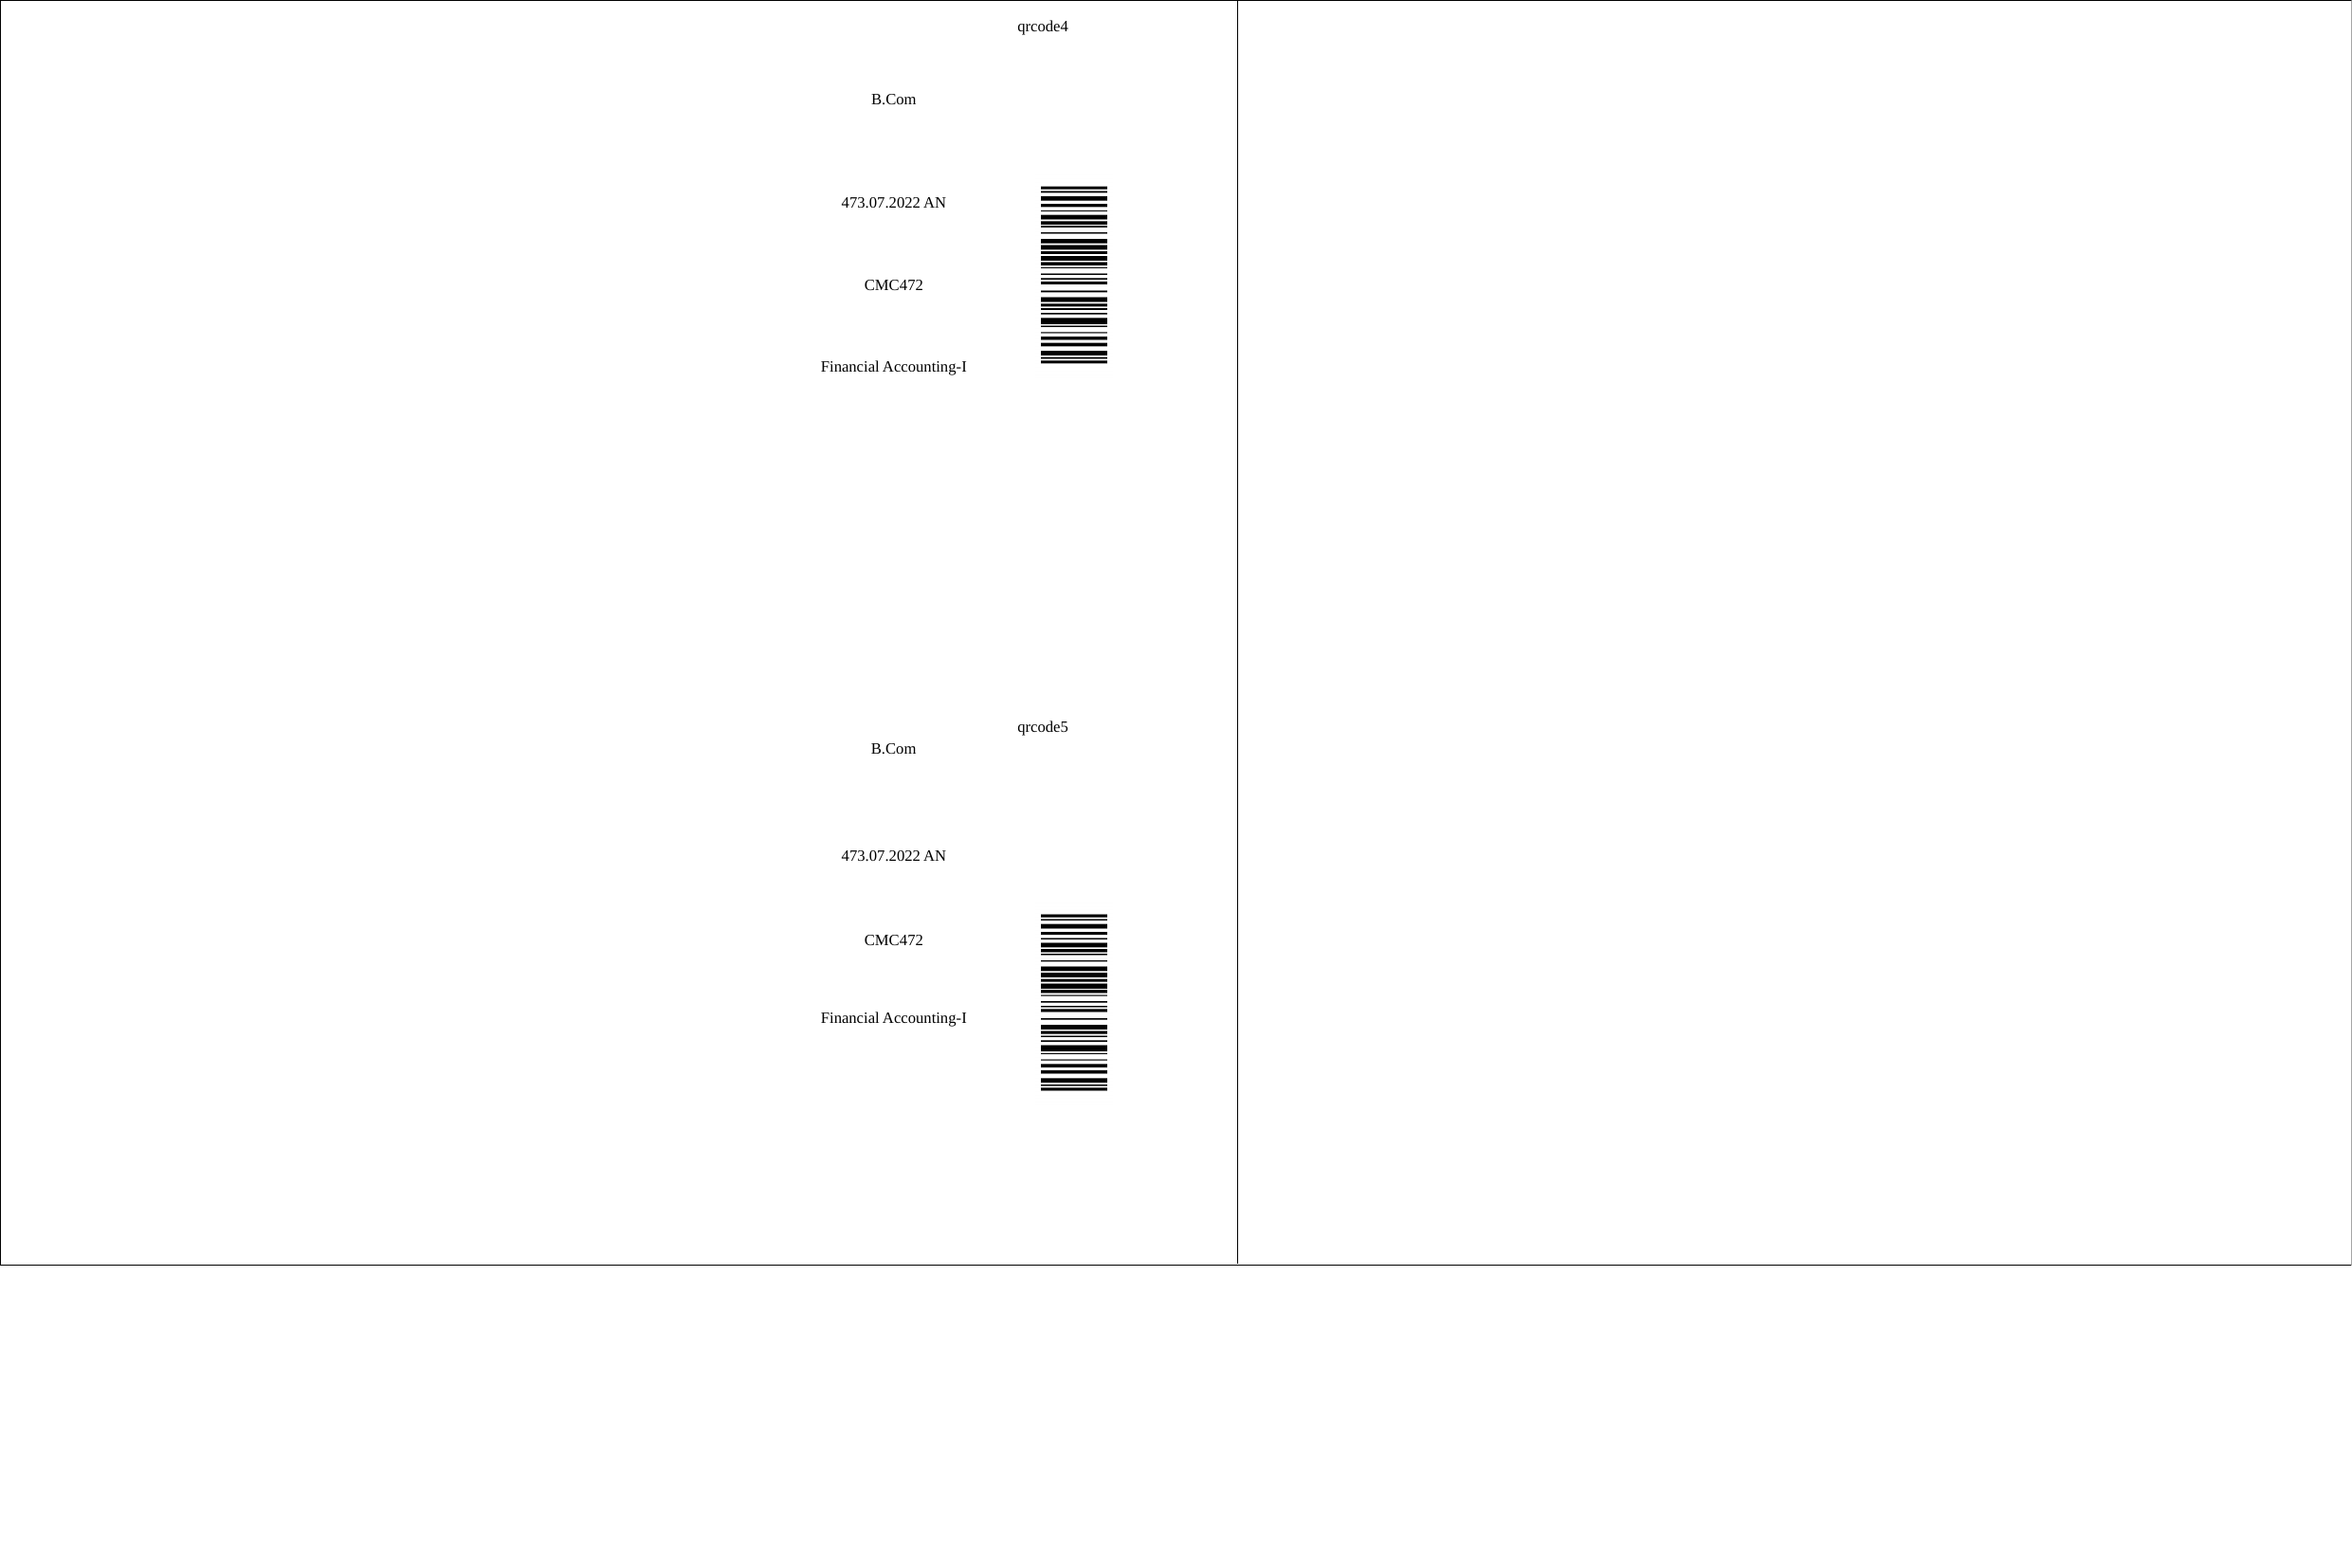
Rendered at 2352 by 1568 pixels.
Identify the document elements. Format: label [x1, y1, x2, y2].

picture [1034, 173, 1114, 378]
table_header [1238, 1, 2351, 1264]
picture [1034, 901, 1114, 1105]
table_header [1, 1, 1237, 1264]
